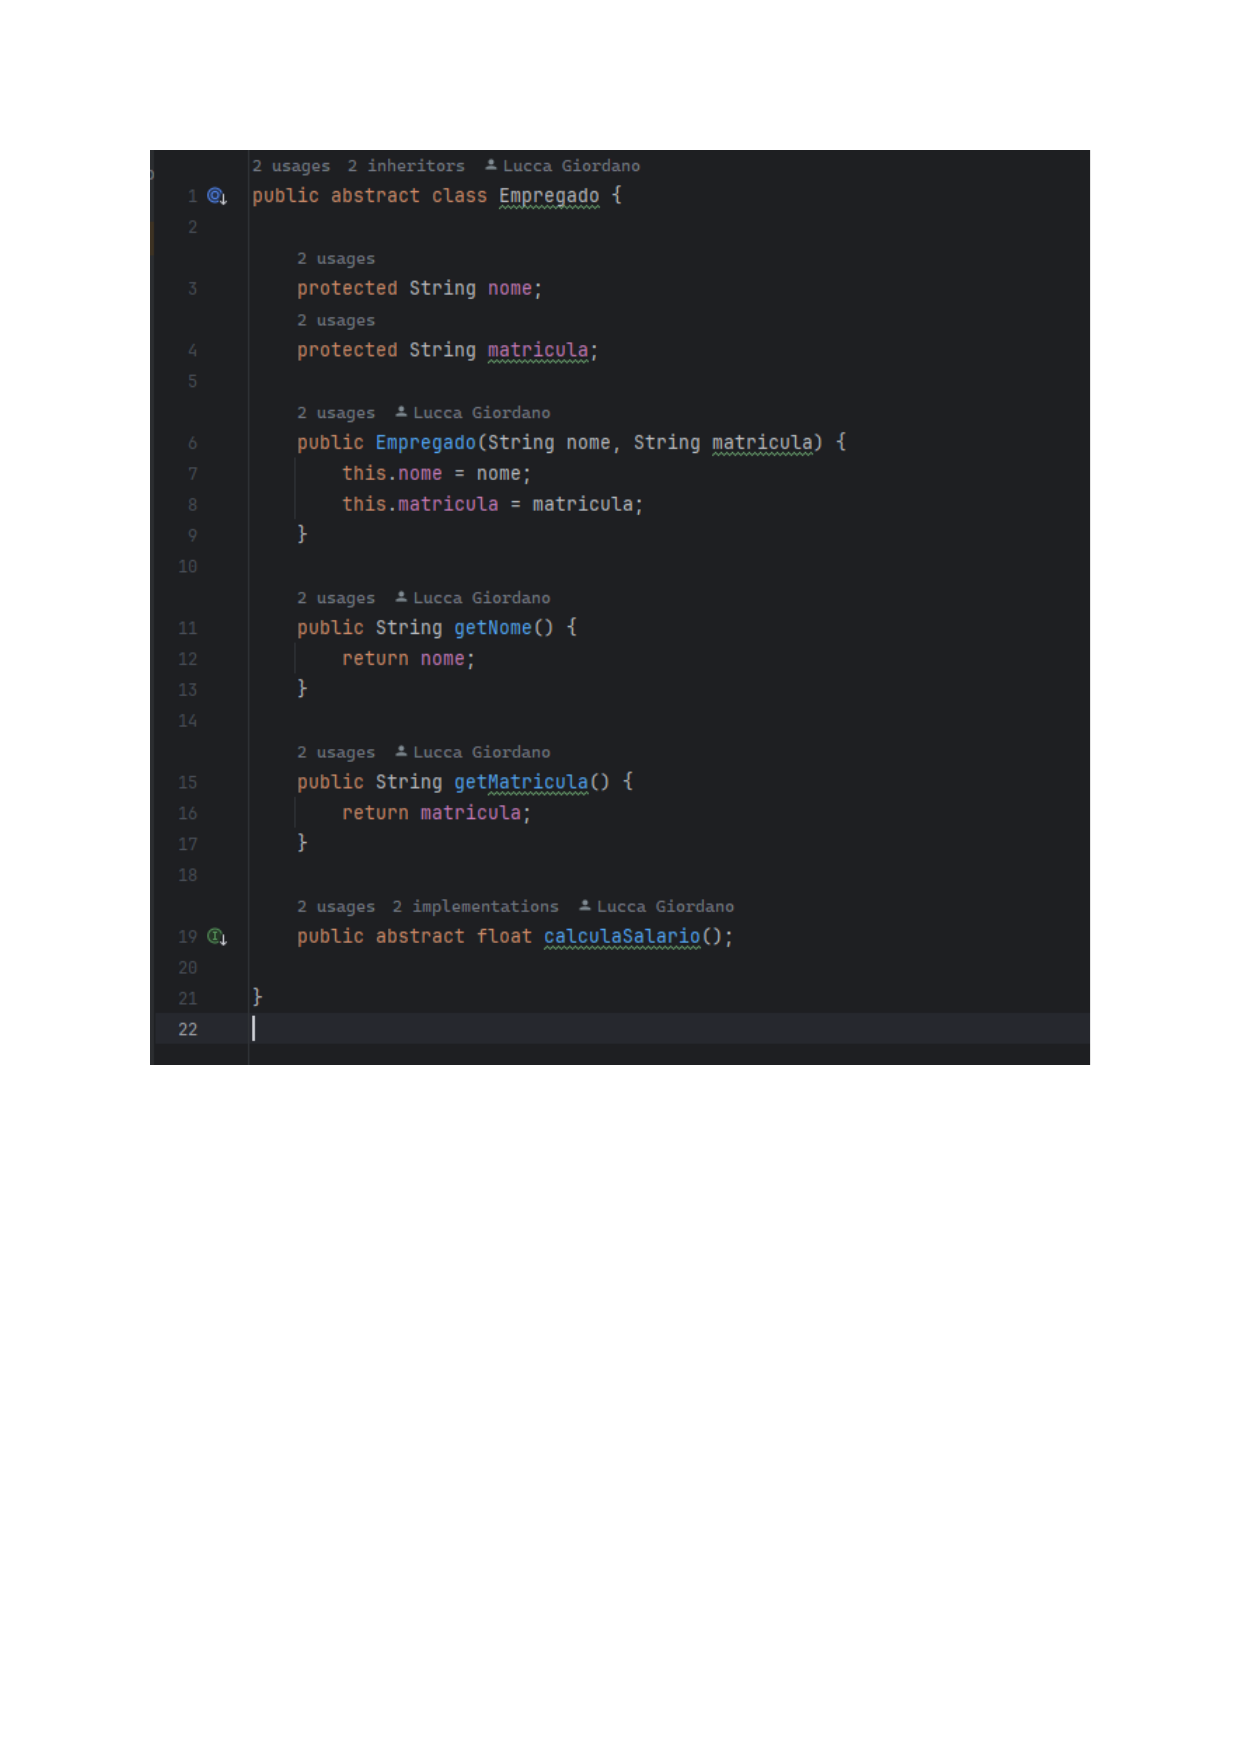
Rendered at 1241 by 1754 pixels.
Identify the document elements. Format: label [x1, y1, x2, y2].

picture [150, 150, 1091, 1065]
